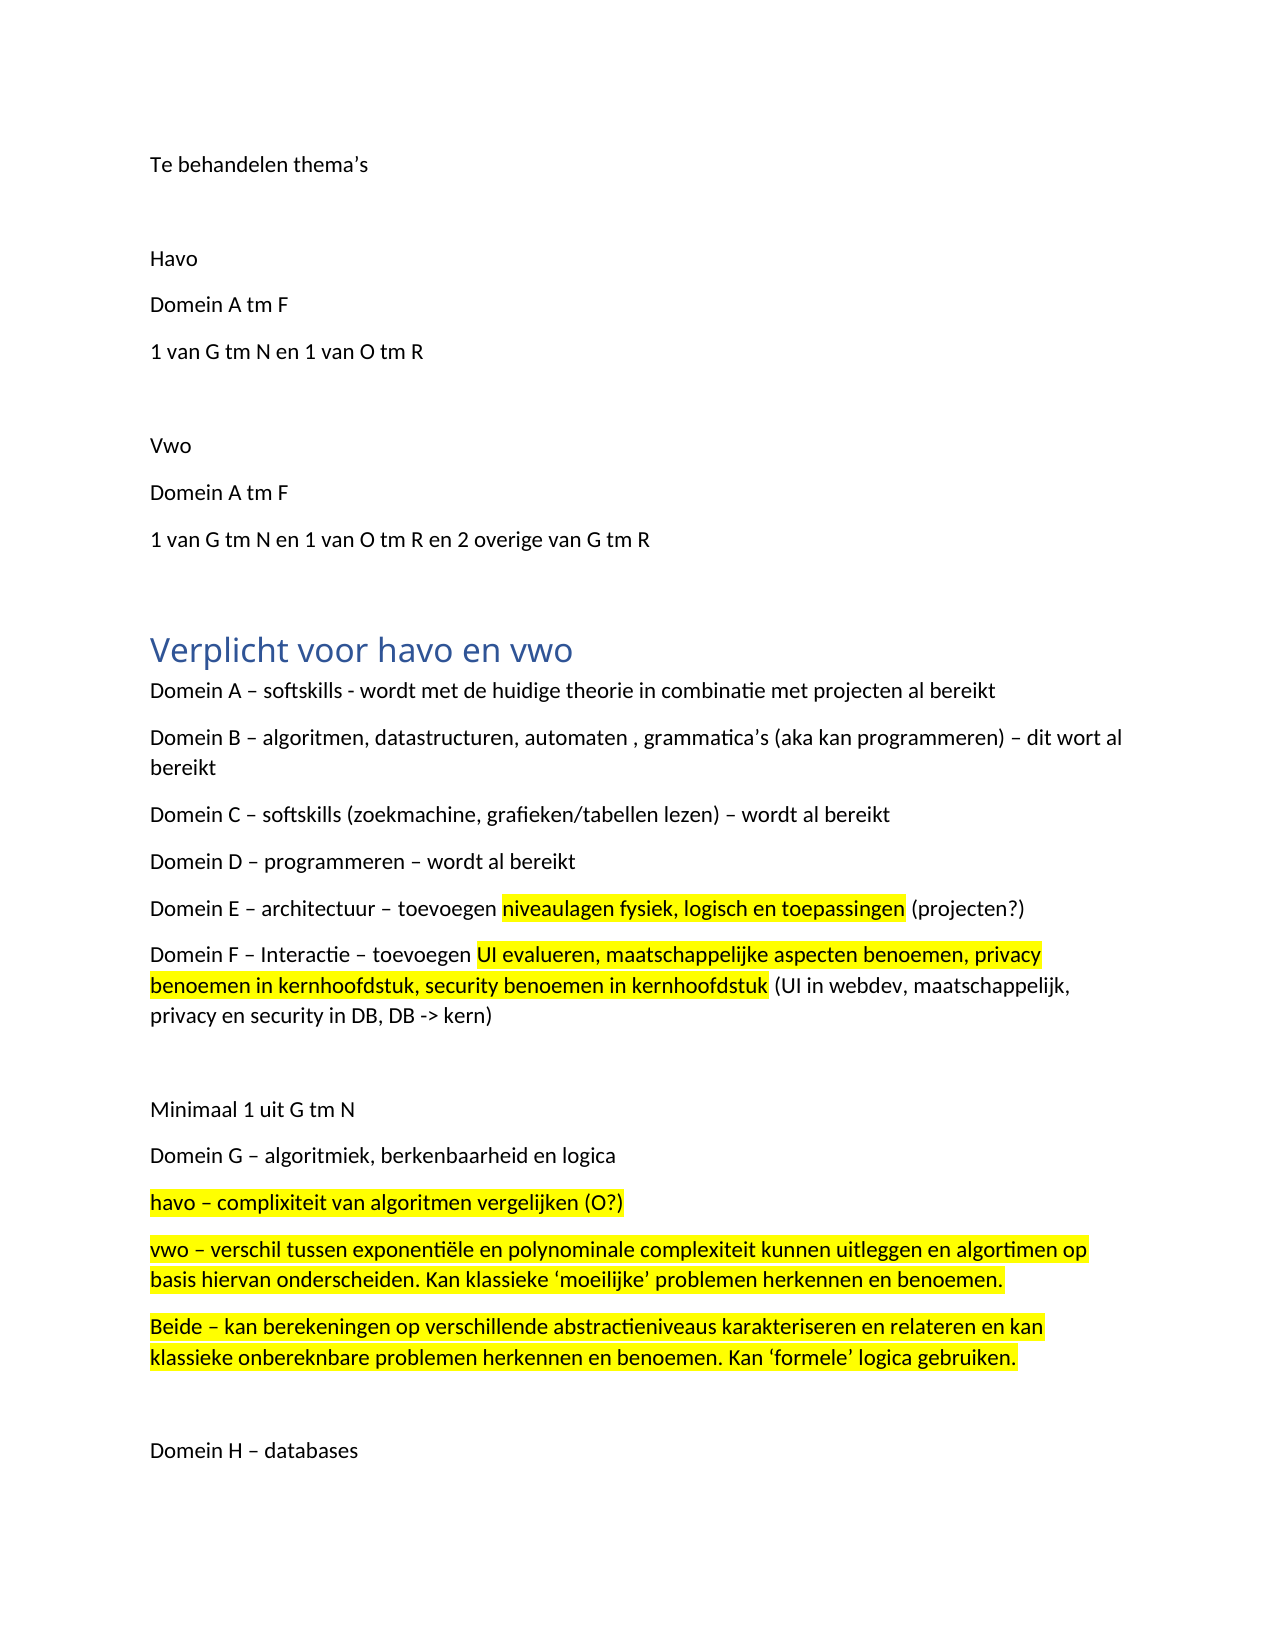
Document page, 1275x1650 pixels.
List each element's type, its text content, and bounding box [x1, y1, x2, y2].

text Domein C – softskills (zoekmachine, grafieken/tabellen lezen) – wordt al bereikt [150, 800, 1125, 828]
text Domein E – architectuur – toevoegen niveaulagen fysiek, logisch en toepassingen (projecten?) [906, 894, 1125, 922]
text havo – complixiteit van algoritmen vergelijken (O?) [150, 1188, 1125, 1217]
text Havo [150, 244, 1125, 272]
text Domein D – programmeren – wordt al bereikt [150, 847, 1125, 875]
text Domein H – databases [150, 1436, 1125, 1464]
text Minimaal 1 uit G tm N [150, 1095, 1125, 1123]
text 1 van G tm N en 1 van O tm R [150, 337, 1125, 366]
text Domein A tm F [150, 291, 1125, 319]
text Te behandelen thema’s [150, 150, 1125, 178]
text Domein E – architectuur – toevoegen niveaulagen fysiek, logisch en toepassingen (projecten?) [150, 894, 502, 922]
text Domein F – Interactie – toevoegen UI evalueren, maatschappelijke aspecten benoemen, privacy benoemen in kernhoofdstuk, security benoemen in kernhoofdstuk (UI in webdev, maatschappelijk, privacy en security in DB, DB -> kern) [150, 941, 1125, 1029]
text Domein B – algoritmen, datastructuren, automaten , grammatica’s (aka kan programmeren) – dit wort al bereikt [150, 723, 1125, 781]
text Domein A tm F [150, 478, 1125, 506]
subtitle Verplicht voor havo en vwo [150, 627, 1125, 672]
text 1 van G tm N en 1 van O tm R en 2 overige van G tm R [150, 525, 1125, 553]
text Domein G – algoritmiek, berkenbaarheid en logica [150, 1142, 1125, 1170]
text Vwo [150, 431, 1125, 459]
text Domein A – softskills - wordt met de huidige theorie in combinatie met projecten al bereikt [150, 676, 1125, 704]
